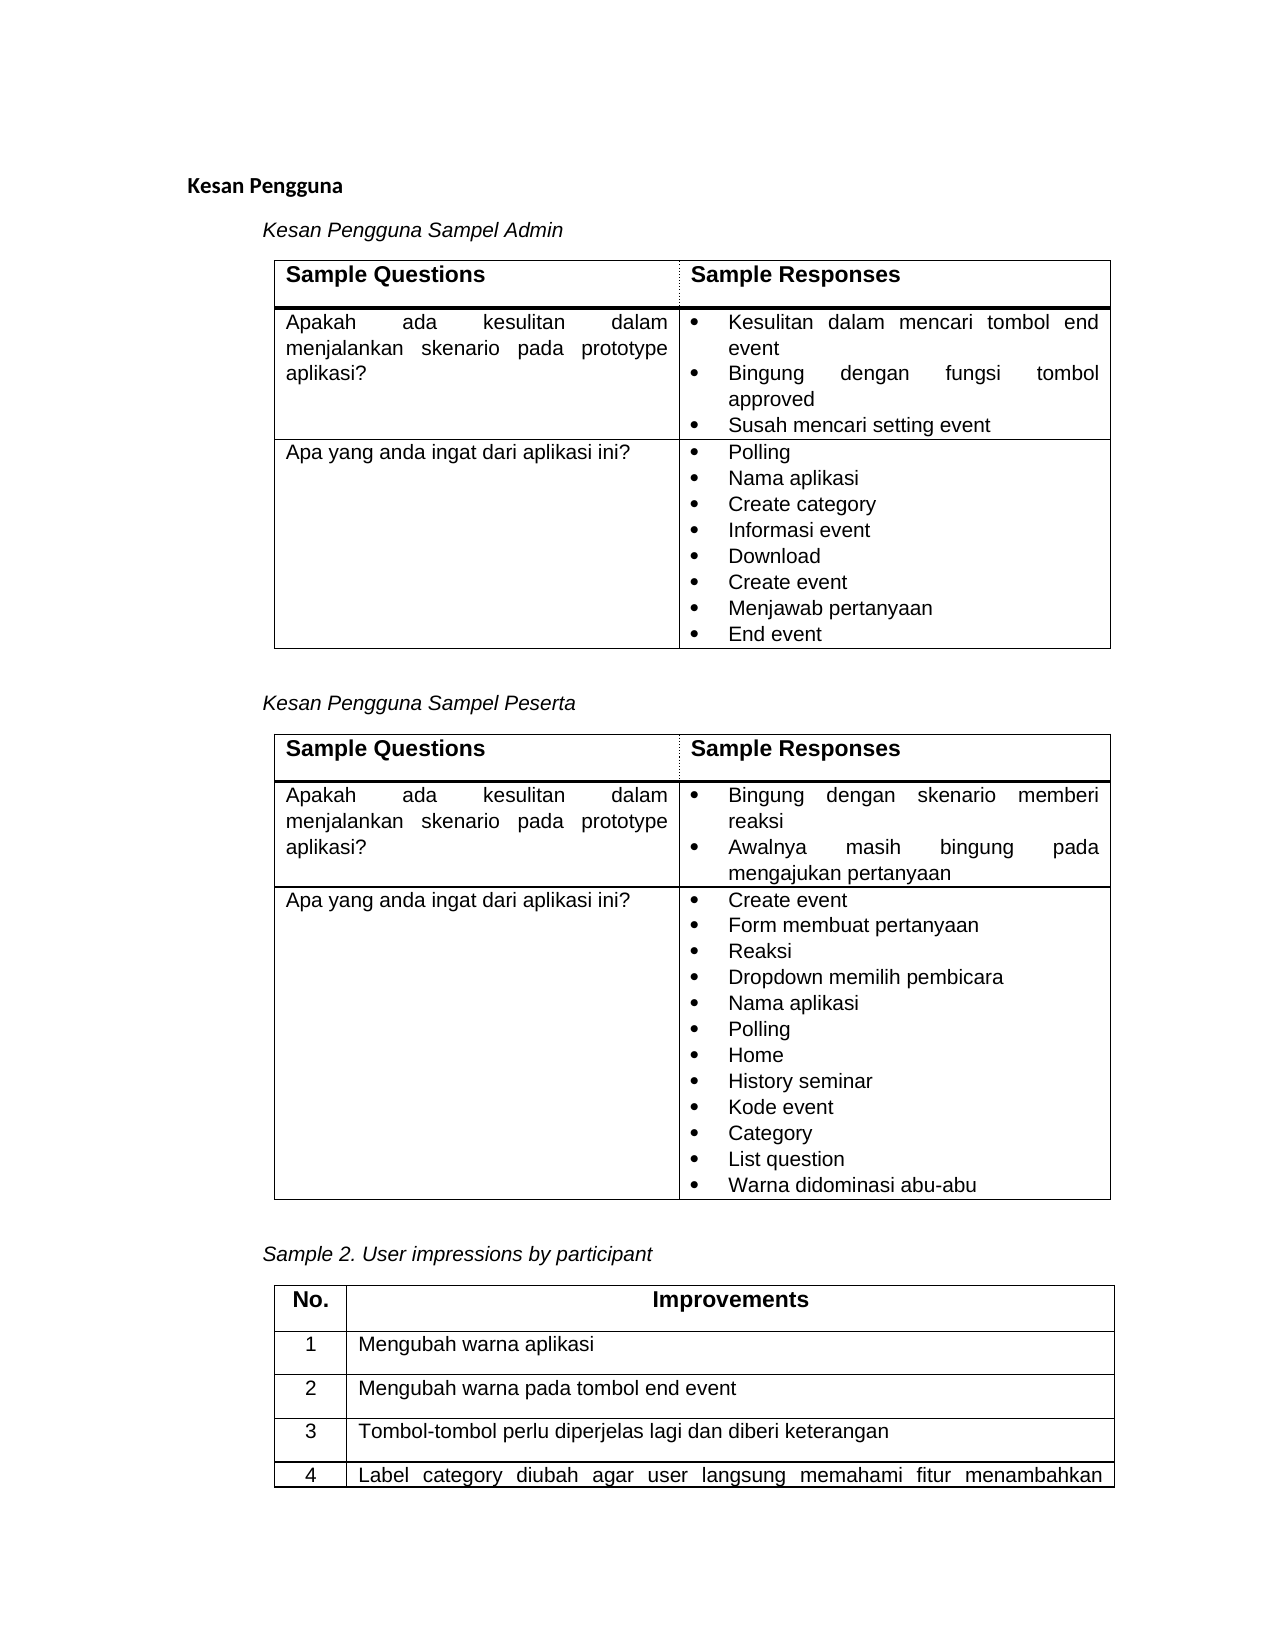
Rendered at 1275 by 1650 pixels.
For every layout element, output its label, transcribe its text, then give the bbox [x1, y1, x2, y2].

table_cell Tombol-tombol perlu diperjelas lagi dan diberi keterangan [347, 1419, 1114, 1461]
table_cell Polling Nama aplikasi Create category Informasi event Download Create event Menjawab pertanyaan End event [680, 440, 1110, 647]
table_header Sample Responses [679, 735, 1110, 780]
table_cell 3 [275, 1419, 346, 1461]
table_cell Apakah ada kesulitan dalam menjalankan skenario pada prototype aplikasi? [275, 310, 679, 439]
table_header Sample Questions [275, 261, 679, 306]
table_cell Create event Form membuat pertanyaan Reaksi Dropdown memilih pembicara Nama aplikasi Polling Home History seminar Kode event Category List question Warna didominasi abu-abu [680, 888, 1110, 1199]
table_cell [347, 1463, 1114, 1486]
table_cell Apa yang anda ingat dari aplikasi ini? [275, 888, 679, 1199]
text Kesan Pengguna Sampel Admin [225, 218, 1087, 242]
table_header Sample Responses [679, 261, 1110, 306]
table_header Improvements [347, 1286, 1114, 1331]
table_cell Kesulitan dalam mencari tombol end event Bingung dengan fungsi tombol approved Susah mencari setting event [680, 310, 1110, 439]
table_header No. [275, 1286, 346, 1331]
table_header Sample Questions [275, 735, 679, 780]
table_cell 2 [275, 1375, 346, 1418]
table_cell 1 [275, 1332, 346, 1374]
table_cell 4 [275, 1463, 346, 1486]
table_cell Bingung dengan skenario memberi reaksi Awalnya masih bingung pada mengajukan pertanyaan [680, 783, 1110, 886]
table_cell Apakah ada kesulitan dalam menjalankan skenario pada prototype aplikasi? [275, 783, 679, 886]
text Sample 2. User impressions by participant [225, 1242, 1087, 1266]
table_cell Mengubah warna aplikasi [347, 1332, 1114, 1374]
table_cell Apa yang anda ingat dari aplikasi ini? [275, 440, 679, 647]
subtitle Kesan Pengguna [187, 171, 1087, 199]
text Kesan Pengguna Sampel Peserta [225, 691, 1087, 715]
table_cell Mengubah warna pada tombol end event [347, 1375, 1114, 1418]
